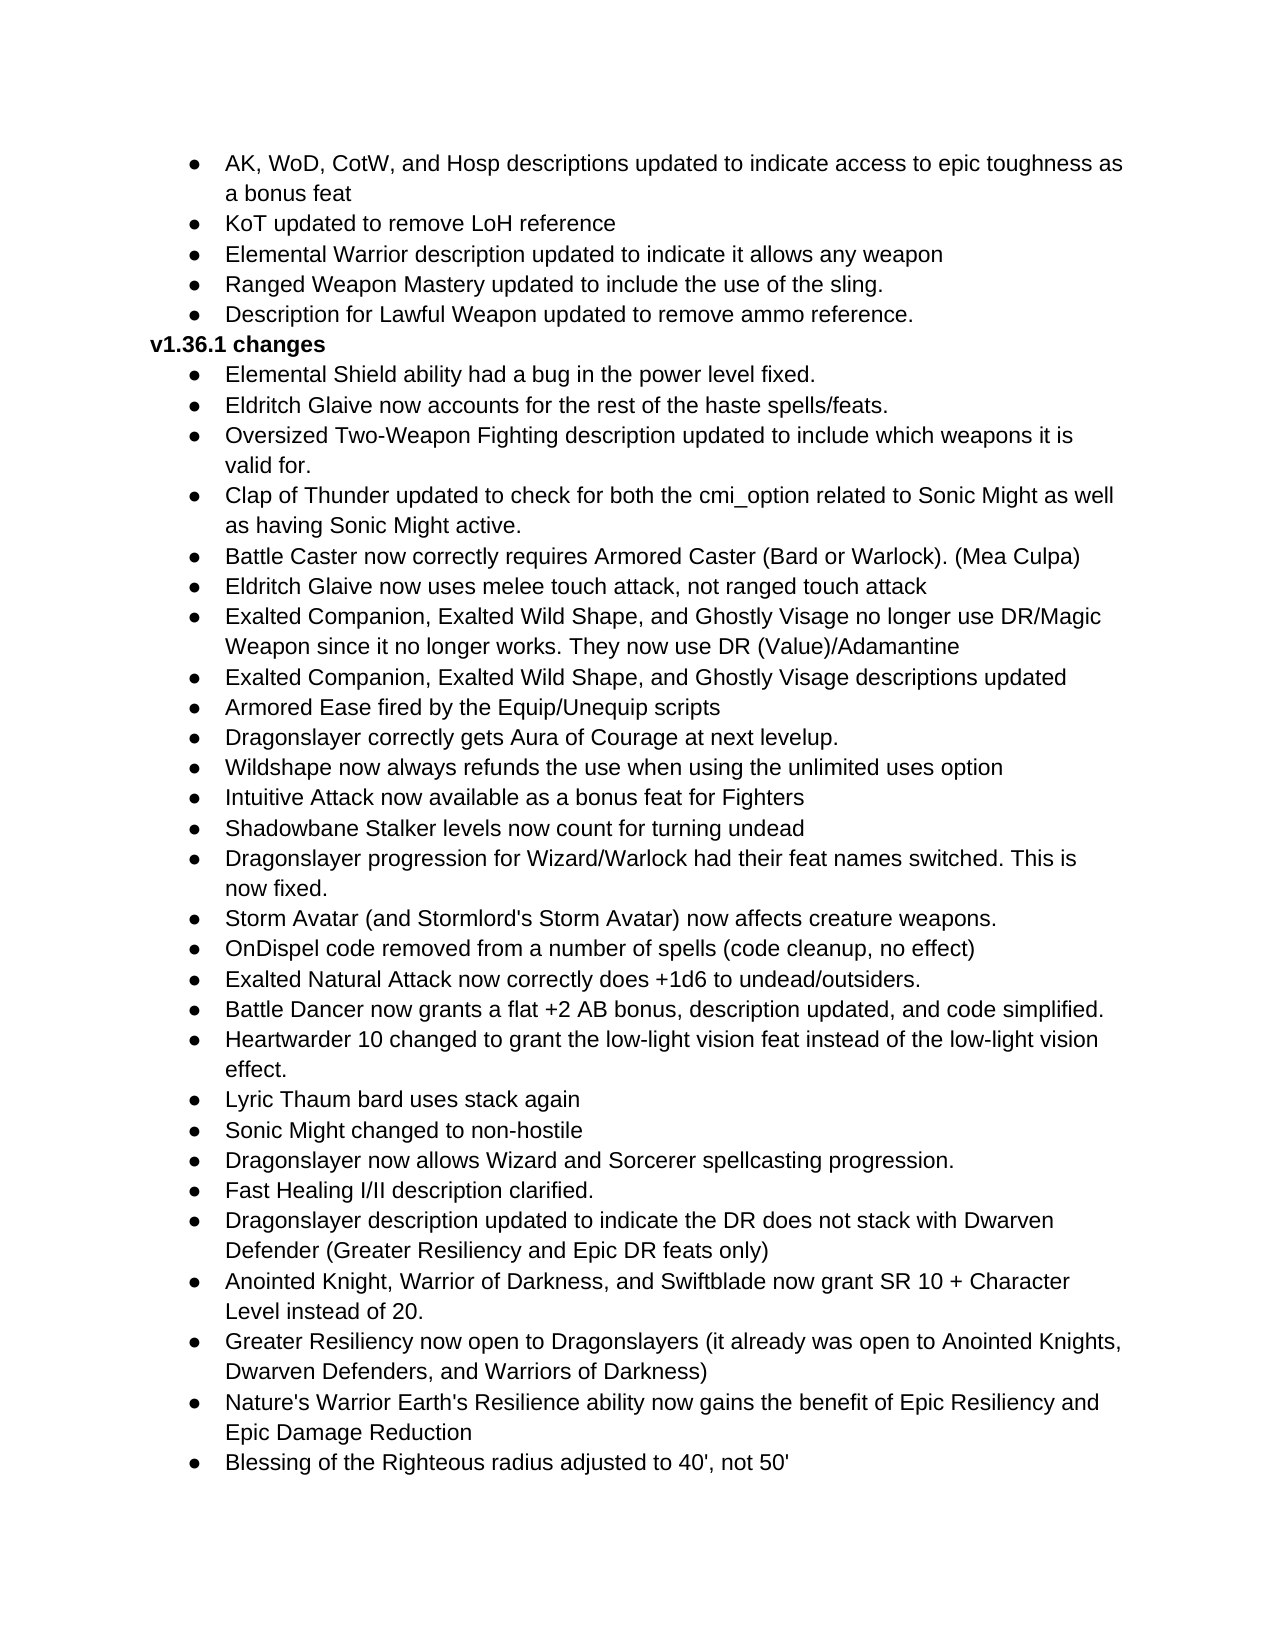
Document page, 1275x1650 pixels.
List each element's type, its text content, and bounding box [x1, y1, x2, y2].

list Fast Healing I/II description clarified. [187, 1177, 1125, 1203]
list AK, WoD, CotW, and Hosp descriptions updated to indicate access to epic toughness as a bonus feat [187, 150, 1125, 207]
list Battle Dancer now grants a flat +2 AB bonus, description updated, and code simplified. [187, 996, 1125, 1022]
list Wildshape now always refunds the use when using the unlimited uses option [187, 754, 1125, 781]
list Ranged Weapon Mastery updated to include the use of the sling. [187, 271, 1125, 297]
list KoT updated to remove LoH reference [187, 210, 1125, 237]
list Eldritch Glaive now accounts for the rest of the haste spells/feats. [187, 392, 1125, 418]
list Elemental Shield ability had a bug in the power level fixed. [187, 361, 1125, 388]
list Heartwarder 10 changed to grant the low-light vision feat instead of the low-light vision effect. [187, 1026, 1125, 1083]
list Oversized Two-Weapon Fighting description updated to include which weapons it is valid for. [187, 422, 1125, 478]
list Elemental Warrior description updated to indicate it allows any weapon [187, 241, 1125, 267]
list Dragonslayer description updated to indicate the DR does not stack with Dwarven Defender (Greater Resiliency and Epic DR feats only) [187, 1207, 1125, 1264]
list Storm Avatar (and Stormlord's Storm Avatar) now affects creature weapons. [187, 905, 1125, 932]
list OnDispel code removed from a number of spells (code cleanup, no effect) [187, 935, 1125, 962]
list Blessing of the Righteous radius adjusted to 40', not 50' [187, 1449, 1125, 1475]
list Armored Ease fired by the Equip/Unequip scripts [187, 694, 1125, 720]
list Nature's Warrior Earth's Resilience ability now gains the benefit of Epic Resiliency and Epic Damage Reduction [187, 1388, 1125, 1445]
list Dragonslayer correctly gets Aura of Courage at next levelup. [187, 724, 1125, 750]
list Shadowbane Stalker levels now count for turning undead [187, 814, 1125, 841]
list Clap of Thunder updated to check for both the cmi_option related to Sonic Might as well as having Sonic Might active. [187, 482, 1125, 539]
list Greater Resiliency now open to Dragonslayers (it already was open to Anointed Knights, Dwarven Defenders, and Warriors of Darkness) [187, 1328, 1125, 1385]
list Exalted Companion, Exalted Wild Shape, and Ghostly Visage no longer use DR/Magic Weapon since it no longer works. They now use DR (Value)/Adamantine [187, 603, 1125, 660]
list Dragonslayer now allows Wizard and Sorcerer spellcasting progression. [187, 1147, 1125, 1173]
list Lyric Thaum bard uses stack again [187, 1086, 1125, 1113]
list Exalted Companion, Exalted Wild Shape, and Ghostly Visage descriptions updated [187, 663, 1125, 690]
list Sonic Might changed to non-hostile [187, 1117, 1125, 1143]
list Exalted Natural Attack now correctly does +1d6 to undead/outsiders. [187, 966, 1125, 992]
text v1.36.1 changes [150, 331, 1125, 358]
list Dragonslayer progression for Wizard/Warlock had their feat names switched. This is now fixed. [187, 845, 1125, 901]
list Anointed Knight, Warrior of Darkness, and Swiftblade now grant SR 10 + Character Level instead of 20. [187, 1268, 1125, 1324]
list Description for Lawful Weapon updated to remove ammo reference. [187, 301, 1125, 327]
list Eldritch Glaive now uses melee touch attack, not ranged touch attack [187, 573, 1125, 599]
list Battle Caster now correctly requires Armored Caster (Bard or Warlock). (Mea Culpa) [187, 543, 1125, 569]
list Intuitive Attack now available as a bonus feat for Fighters [187, 784, 1125, 811]
